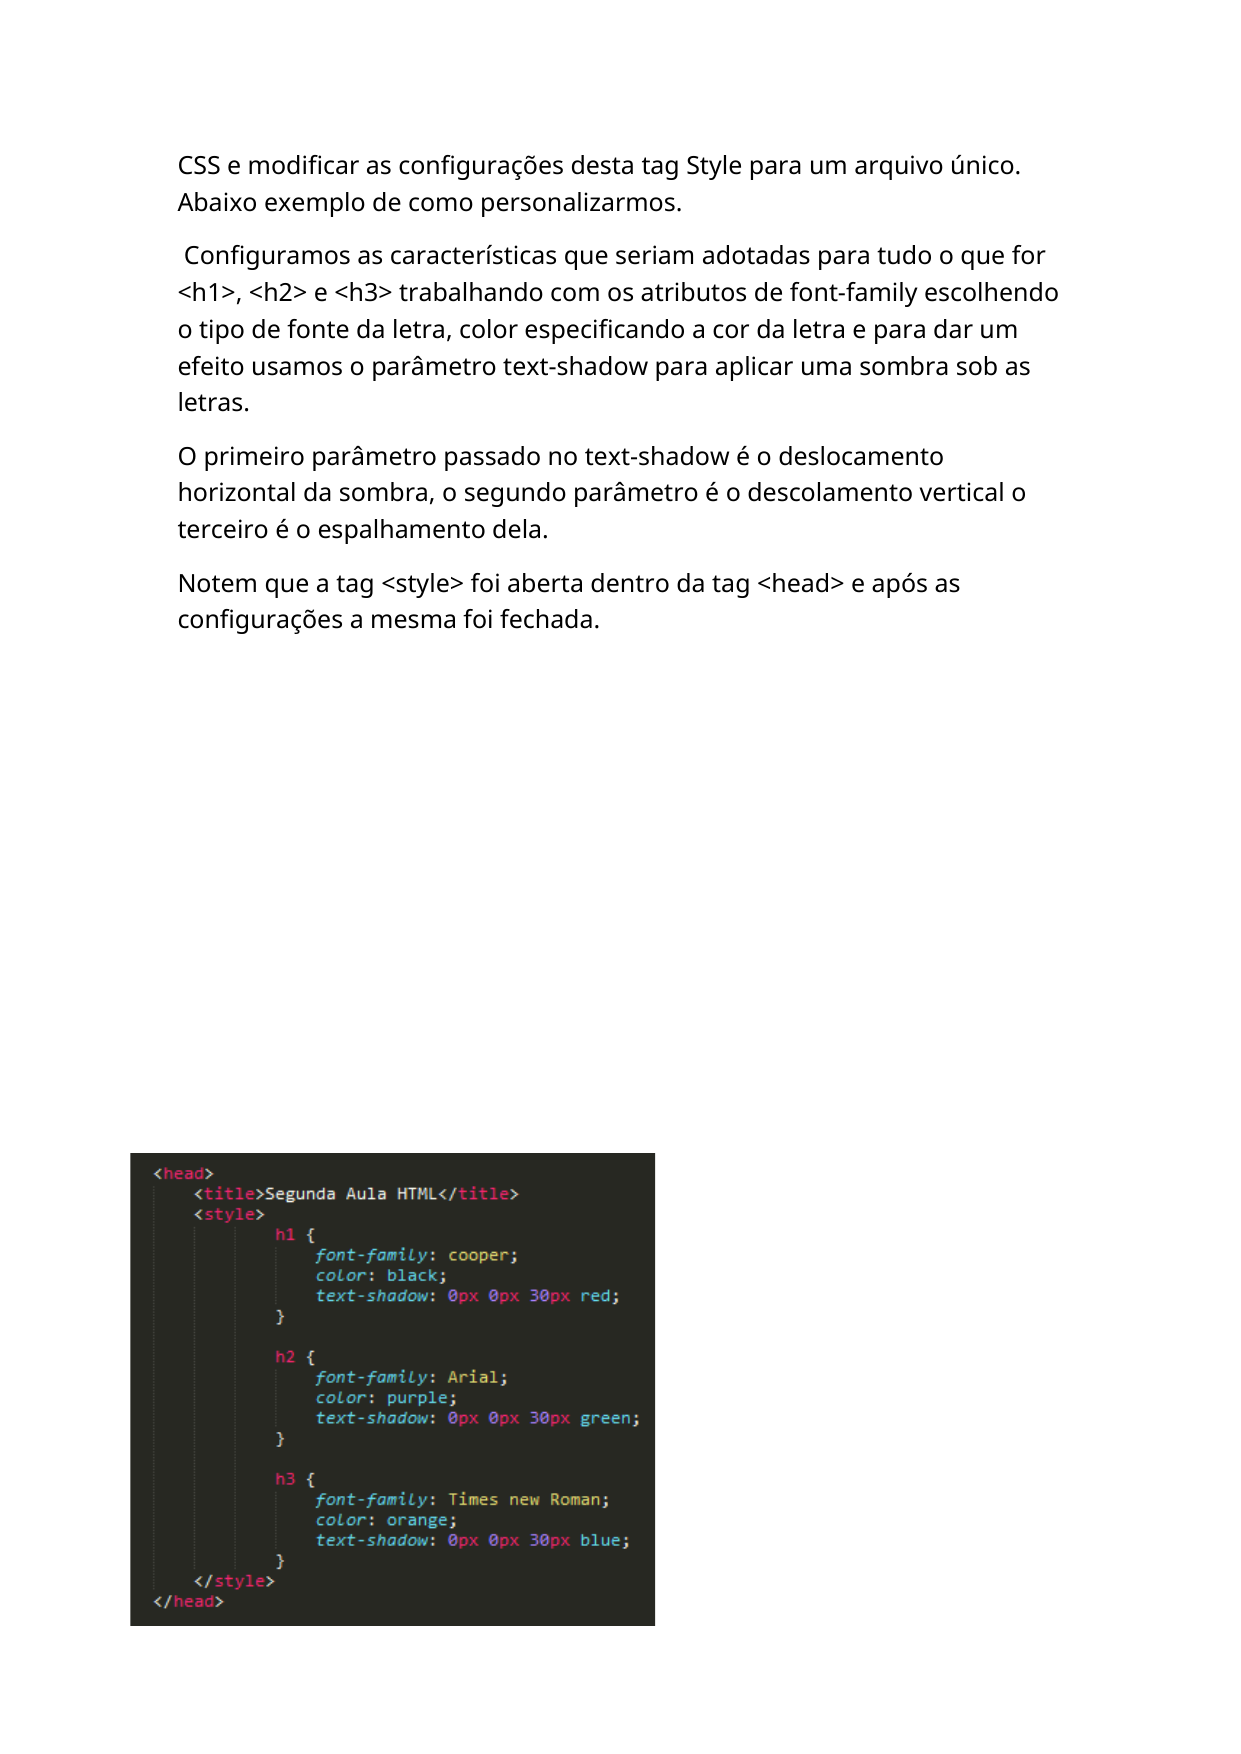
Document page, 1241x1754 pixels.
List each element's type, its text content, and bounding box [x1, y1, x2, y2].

text Configuramos as características que seriam adotadas para tudo o que for <h1>, <h2> e <h3> trabalhando com os atributos de font-family escolhendo o tipo de fonte da letra, color especificando a cor da letra e para dar um efeito usamos o parâmetro text-shadow para aplicar uma sombra sob as letras. [177, 238, 1063, 419]
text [177, 148, 1063, 218]
text O primeiro parâmetro passado no text-shadow é o deslocamento horizontal da sombra, o segundo parâmetro é o descolamento vertical o terceiro é o espalhamento dela. [177, 438, 1063, 546]
text Notem que a tag <style> foi aberta dentro da tag <head> e após as configurações a mesma foi fechada. [177, 565, 1063, 636]
picture [130, 1153, 656, 1626]
